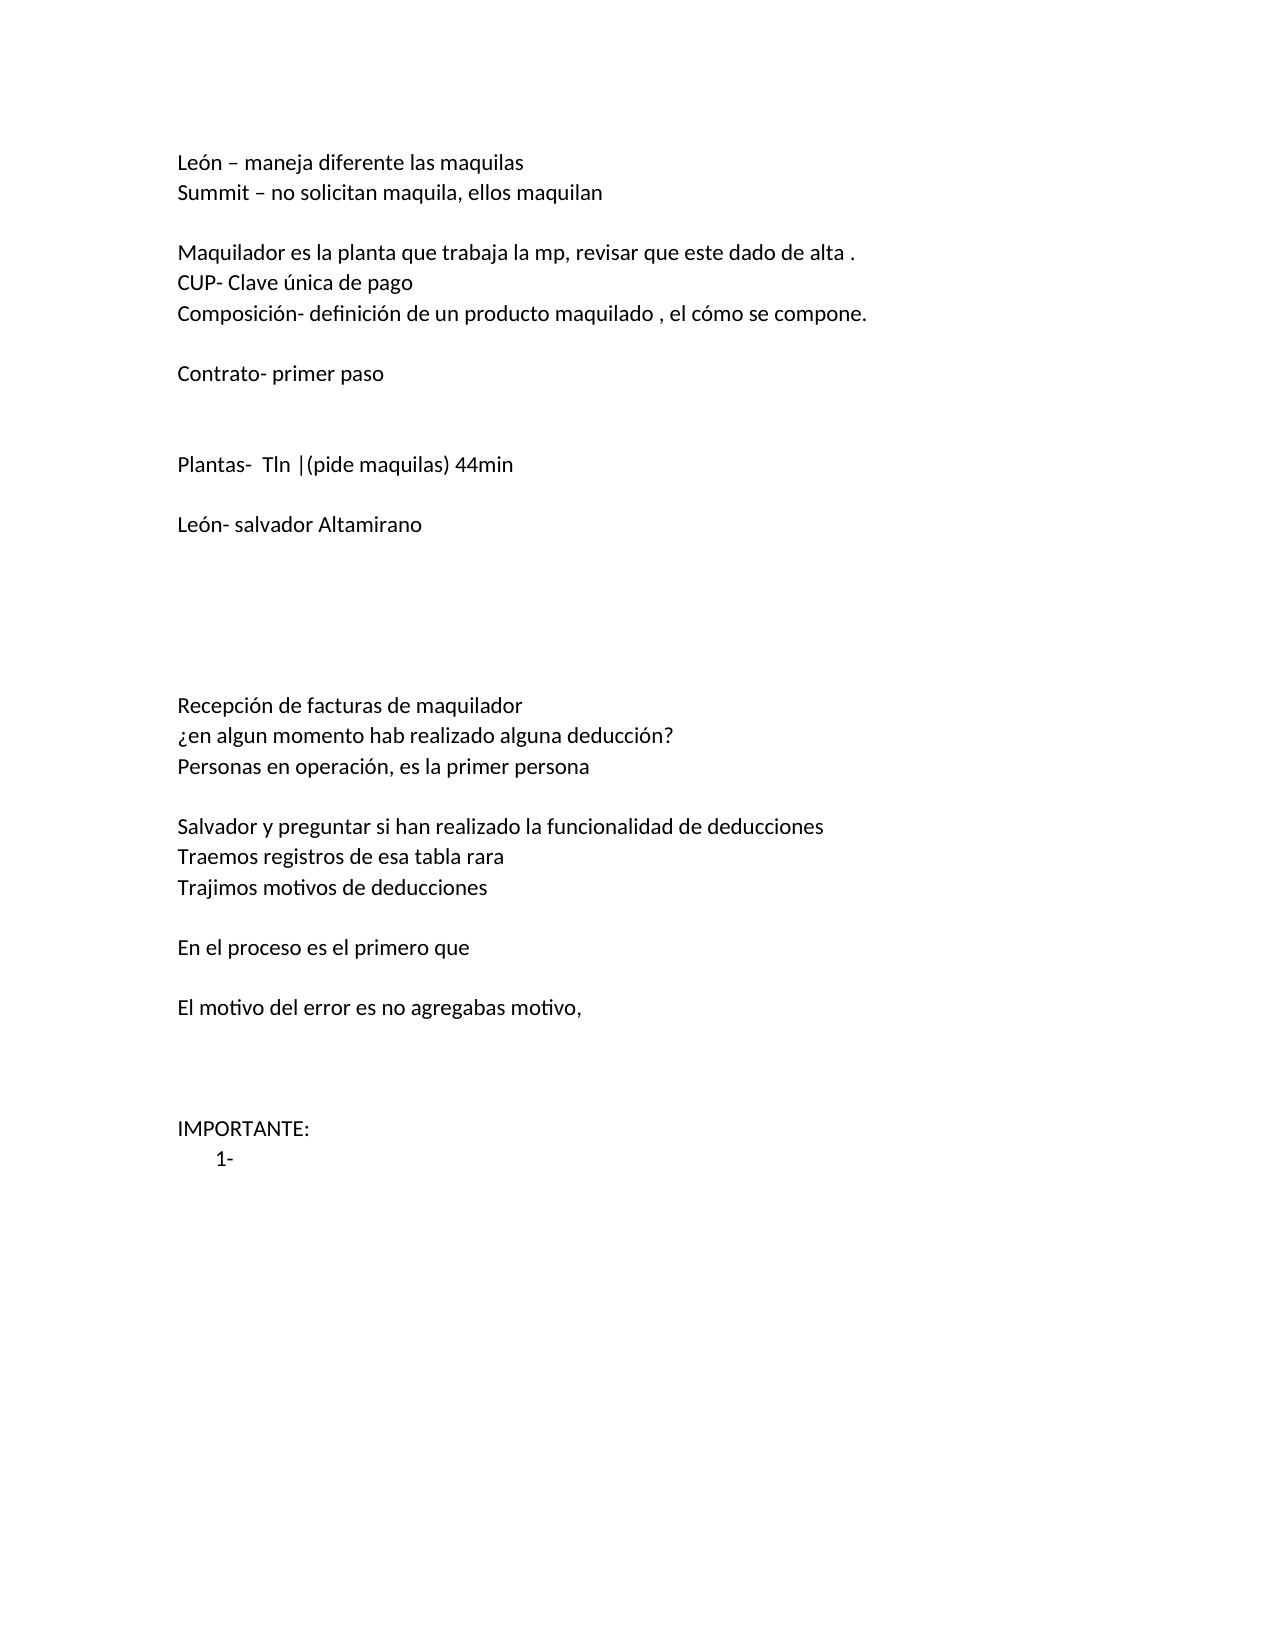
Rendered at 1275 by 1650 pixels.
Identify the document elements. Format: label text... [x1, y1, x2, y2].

text Traemos registros de esa tabla rara [177, 842, 1098, 870]
text León- salvador Altamirano [177, 510, 1098, 538]
text Recepción de facturas de maquilador [177, 691, 1098, 719]
text León – maneja diferente las maquilas [177, 148, 1098, 176]
text CUP- Clave única de pago [177, 268, 1098, 296]
text Maquilador es la planta que trabaja la mp, revisar que este dado de alta . [177, 238, 1098, 266]
text Plantas- Tln |(pide maquilas) 44min [177, 450, 1098, 478]
text Trajimos motivos de deducciones [177, 873, 1098, 901]
text Personas en operación, es la primer persona [177, 752, 1098, 780]
text Salvador y preguntar si han realizado la funcionalidad de deducciones [177, 812, 1098, 840]
text Composición- definición de un producto maquilado , el cómo se compone. [177, 299, 1098, 327]
text ¿en algun momento hab realizado alguna deducción? [177, 722, 1098, 749]
text El motivo del error es no agregabas motivo, [177, 993, 1098, 1021]
text En el proceso es el primero que [177, 933, 1098, 961]
text Contrato- primer paso [177, 359, 1098, 387]
text IMPORTANTE: [177, 1114, 1098, 1142]
text Summit – no solicitan maquila, ellos maquilan [177, 178, 1098, 206]
